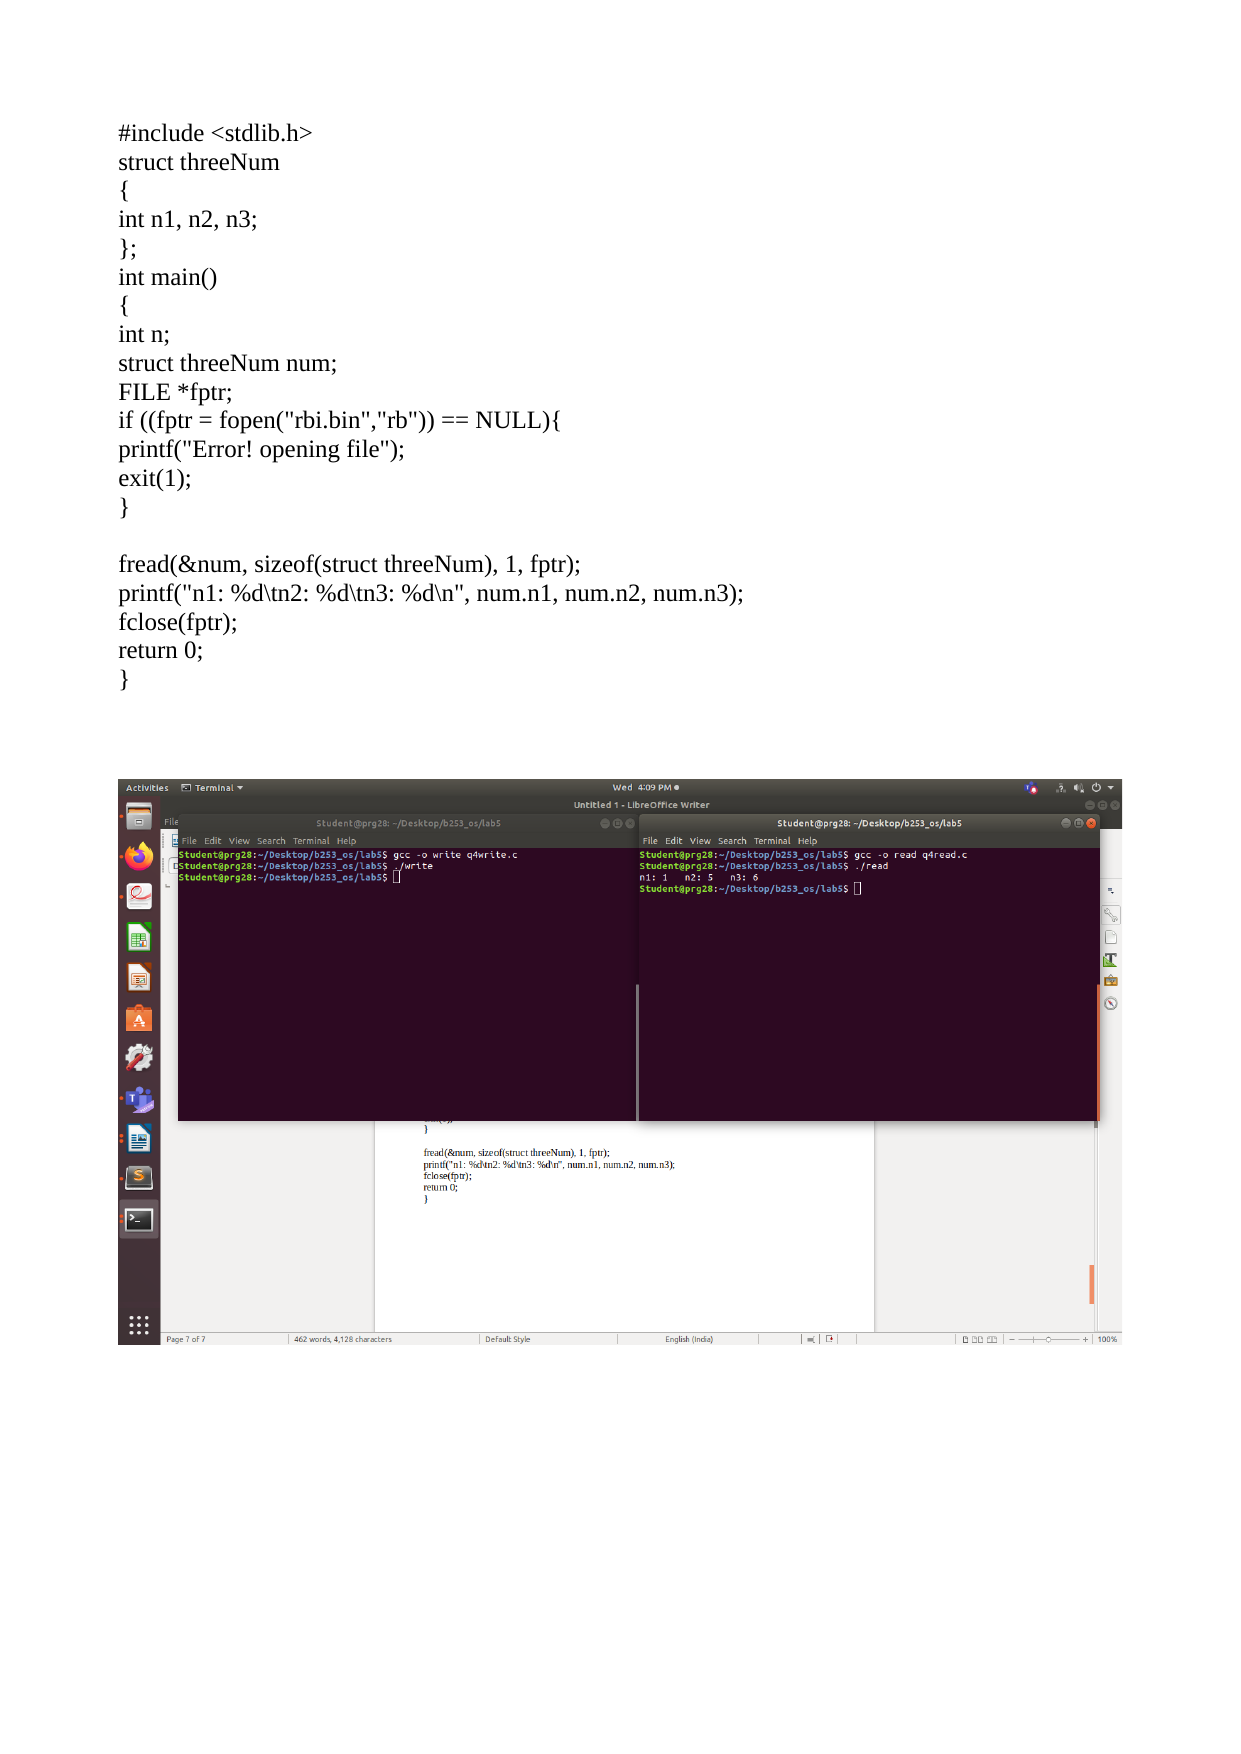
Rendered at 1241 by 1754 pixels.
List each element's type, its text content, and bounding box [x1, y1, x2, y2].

text #include <stdlib.h> [118, 118, 1122, 147]
text } [118, 664, 1122, 693]
text printf("n1: %d\tn2: %d\tn3: %d\n", num.n1, num.n2, num.n3); [118, 578, 1122, 607]
text int n; [118, 319, 1122, 348]
text struct threeNum [118, 147, 1122, 176]
picture [118, 779, 1123, 1345]
text { [118, 176, 1122, 204]
text if ((fptr = fopen("rbi.bin","rb")) == NULL){ [118, 406, 1122, 434]
text fclose(fptr); [118, 607, 1122, 636]
text int n1, n2, n3; [118, 204, 1122, 233]
text fread(&num, sizeof(struct threeNum), 1, fptr); [118, 549, 1122, 578]
text FILE *fptr; [118, 377, 1122, 406]
text }; [118, 233, 1122, 262]
text printf("Error! opening file"); [118, 434, 1122, 463]
text return 0; [118, 636, 1122, 664]
text struct threeNum num; [118, 348, 1122, 377]
text } [118, 492, 1122, 521]
text { [118, 291, 1122, 319]
text exit(1); [118, 463, 1122, 492]
text int main() [118, 262, 1122, 291]
